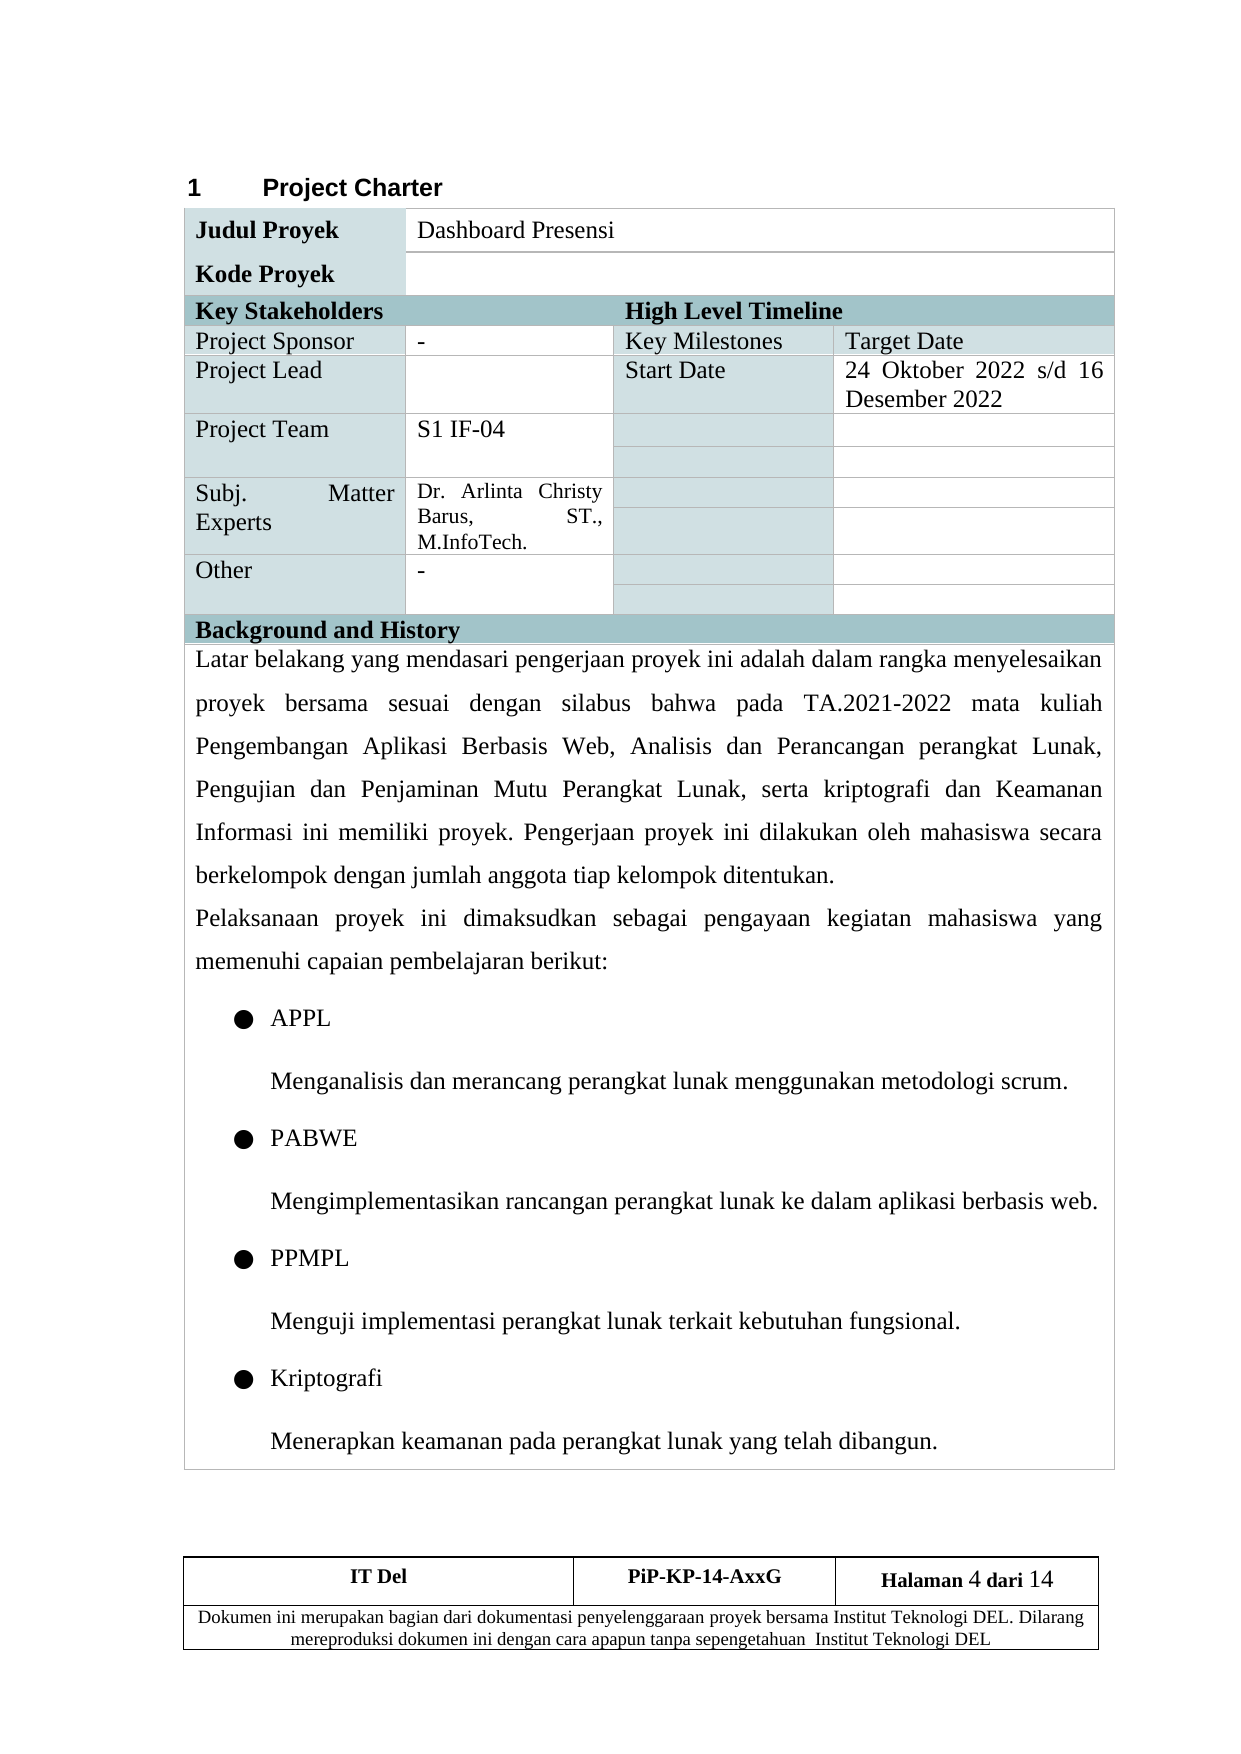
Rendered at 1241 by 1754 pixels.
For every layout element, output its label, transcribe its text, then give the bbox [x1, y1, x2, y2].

table_cell Subj. Matter Experts [185, 478, 405, 554]
table_cell Kode Proyek [185, 251, 406, 295]
table_cell [614, 508, 833, 554]
table_cell [834, 414, 1114, 446]
table_cell [406, 356, 613, 413]
table_cell Key Milestones [614, 326, 833, 354]
table_cell [614, 447, 833, 477]
table_cell [834, 555, 1114, 584]
table_cell [614, 555, 833, 584]
table_cell - [406, 326, 613, 354]
table_cell S1 IF-04 [406, 414, 613, 477]
table_cell High Level Timeline [614, 296, 1114, 325]
table_cell [614, 615, 1114, 643]
table_cell 24 Oktober 2022 s/d 16 Desember 2022 [834, 356, 1114, 413]
table_cell [614, 478, 833, 507]
table_cell Project Team [185, 414, 405, 477]
table_cell Background and History [185, 615, 614, 643]
table_header Judul Proyek [185, 208, 406, 251]
table_cell Other [185, 555, 405, 614]
table_cell Project Sponsor [185, 326, 405, 354]
table_cell [834, 447, 1114, 477]
table_cell [614, 585, 833, 614]
table_cell [406, 253, 1114, 295]
table_cell [834, 585, 1114, 614]
table_cell [834, 508, 1114, 554]
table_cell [185, 645, 1114, 1469]
table_cell - [406, 555, 613, 614]
table_cell [834, 478, 1114, 507]
table_cell Project Lead [185, 356, 405, 413]
table_cell Start Date [614, 356, 833, 413]
table_header Dashboard Presensi [406, 209, 1114, 251]
table_cell Key Stakeholders [185, 296, 614, 325]
table_cell Target Date [834, 326, 1114, 354]
table_cell Dr. Arlinta Christy Barus, ST., M.InfoTech. [406, 478, 613, 554]
subtitle Project Charter [187, 173, 1092, 201]
table_cell [614, 414, 833, 446]
